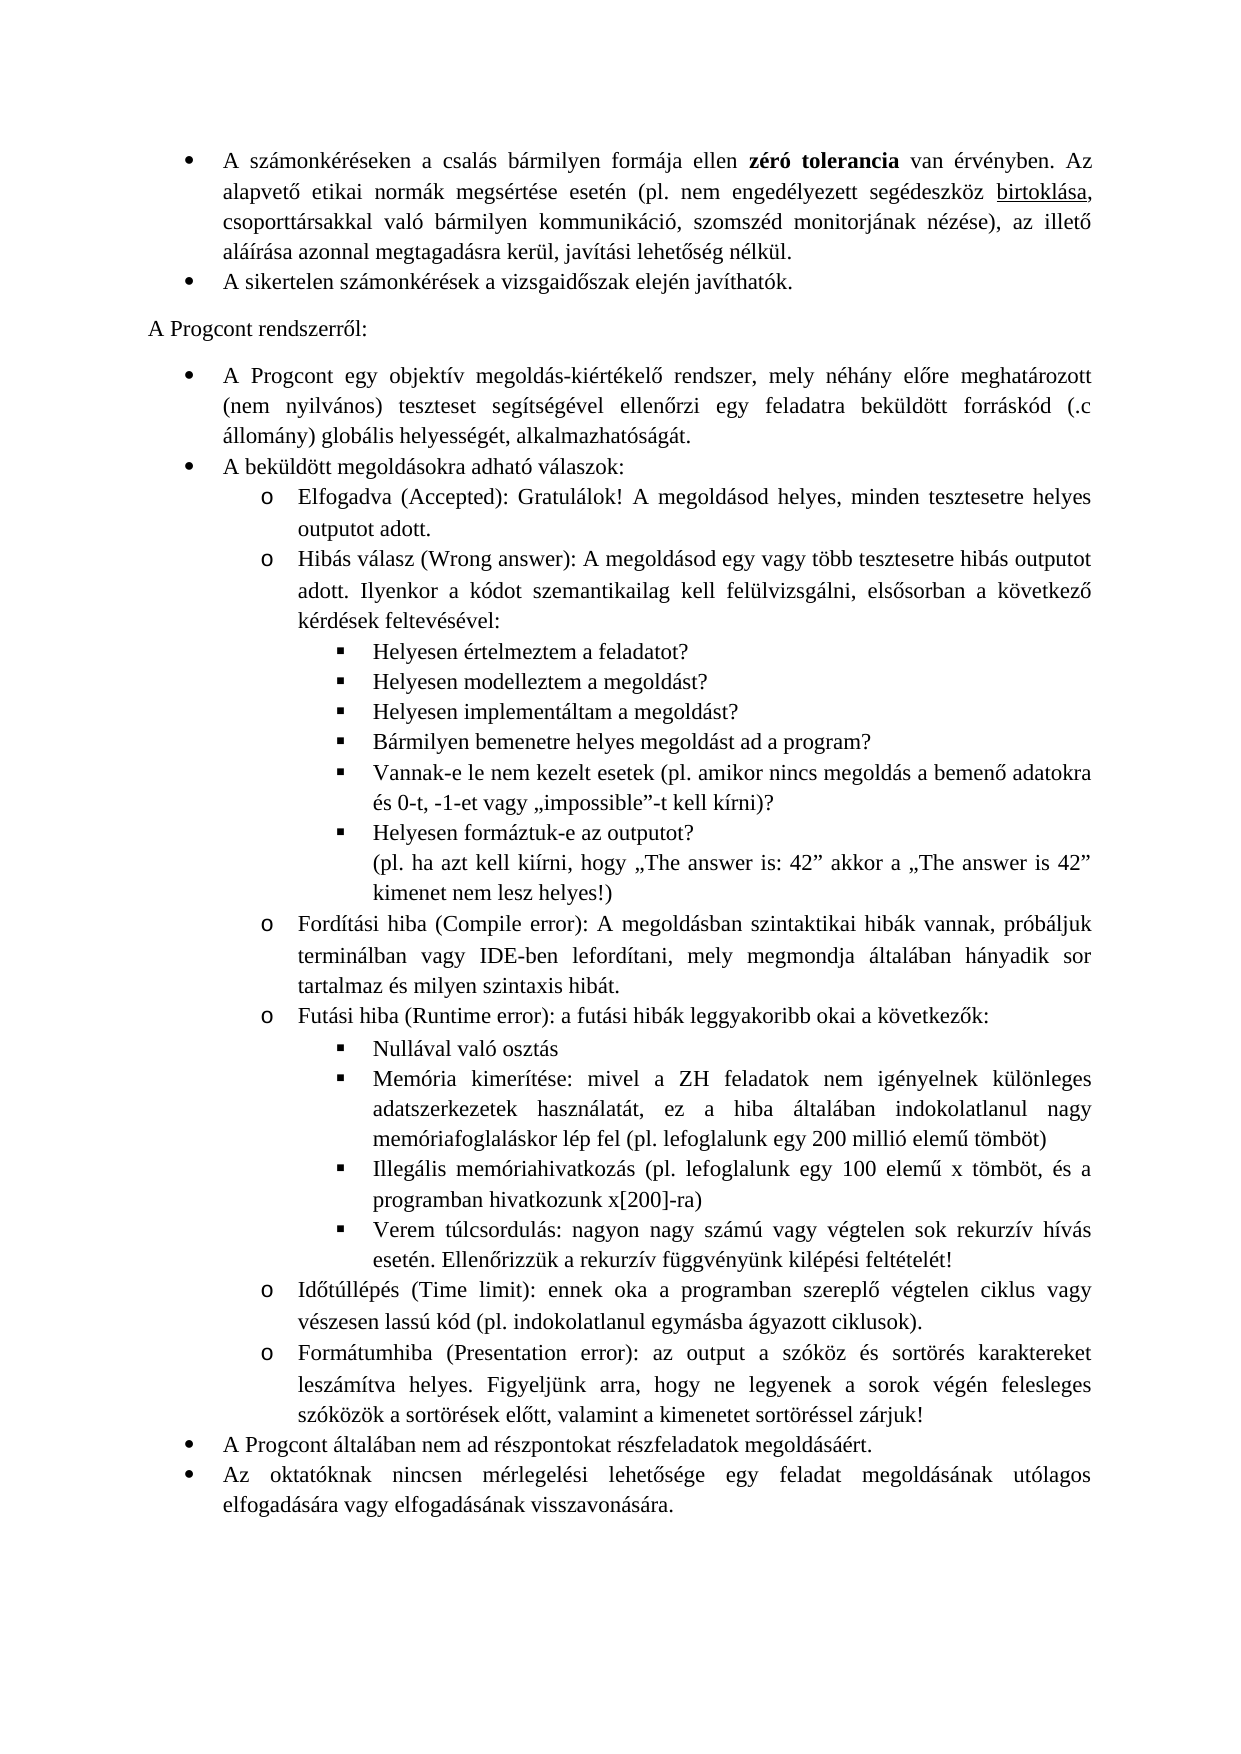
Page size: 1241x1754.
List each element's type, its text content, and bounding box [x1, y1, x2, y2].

list Az oktatóknak nincsen mérlegelési lehetősége egy feladat megoldásának utólagos elfogadására vagy elfogadásának visszavonására. [185, 1461, 1093, 1518]
list A Progcont egy objektív megoldás-kiértékelő rendszer, mely néhány előre meghatározott (nem nyilvános) teszteset segítségével ellenőrzi egy feladatra beküldött forráskód (.c állomány) globális helyességét, alkalmazhatóságát. [185, 362, 1093, 449]
list (pl. ha azt kell kiírni, hogy „The answer is: 42” akkor a „The answer is 42” kimenet nem lesz helyes!) [373, 849, 1093, 906]
list Helyesen értelmeztem a feladatot? [335, 638, 1093, 664]
list A számonkéréseken a csalás bármilyen formája ellen zéró tolerancia van érvényben. Az alapvető etikai normák megsértése esetén (pl. nem engedélyezett segédeszköz birtoklása, csoporttársakkal való bármilyen kommunikáció, szomszéd monitorjának nézése), az illető aláírása azonnal megtagadásra kerül, javítási lehetőség nélkül. [185, 148, 1093, 264]
list Formátumhiba (Presentation error): az output a szóköz és sortörés karaktereket leszámítva helyes. Figyeljünk arra, hogy ne legyenek a sorok végén felesleges szóközök a sortörések előtt, valamint a kimenetet sortöréssel zárjuk! [260, 1338, 1093, 1427]
list Bármilyen bemenetre helyes megoldást ad a program? [335, 728, 1093, 755]
list Memória kimerítése: mivel a ZH feladatok nem igényelnek különleges adatszerkezetek használatát, ez a hiba általában indokolatlanul nagy memóriafoglaláskor lép fel (pl. lefoglalunk egy 200 millió elemű tömböt) [335, 1065, 1093, 1152]
list Helyesen formáztuk-e az outputot? [335, 819, 1093, 845]
list Futási hiba (Runtime error): a futási hibák leggyakoribb okai a következők: [260, 1002, 1093, 1030]
list Illegális memóriahivatkozás (pl. lefoglalunk egy 100 elemű x tömböt, és a programban hivatkozunk x[200]-ra) [335, 1155, 1093, 1212]
list Elfogadva (Accepted): Gratulálok! A megoldásod helyes, minden tesztesetre helyes outputot adott. [260, 483, 1093, 541]
list A beküldött megoldásokra adható válaszok: [185, 453, 1093, 479]
list Fordítási hiba (Compile error): A megoldásban szintaktikai hibák vannak, próbáljuk terminálban vagy IDE-ben lefordítani, mely megmondja általában hányadik sor tartalmaz és milyen szintaxis hibát. [260, 910, 1093, 998]
list Hibás válasz (Wrong answer): A megoldásod egy vagy több tesztesetre hibás outputot adott. Ilyenkor a kódot szemantikailag kell felülvizsgálni, elsősorban a következő kérdések feltevésével: [260, 545, 1093, 634]
list A Progcont általában nem ad részpontokat részfeladatok megoldásáért. [185, 1431, 1093, 1457]
list Helyesen implementáltam a megoldást? [335, 698, 1093, 724]
list A sikertelen számonkérések a vizsgaidőszak elején javíthatók. [185, 268, 1093, 295]
list Helyesen modelleztem a megoldást? [335, 668, 1093, 694]
list Vannak-e le nem kezelt esetek (pl. amikor nincs megoldás a bemenő adatokra és 0-t, -1-et vagy „impossible”-t kell kírni)? [335, 759, 1093, 815]
text A Progcont rendszerről: [148, 315, 1093, 342]
list Időtúllépés (Time limit): ennek oka a programban szereplő végtelen ciklus vagy vészesen lassú kód (pl. indokolatlanul egymásba ágyazott ciklusok). [260, 1276, 1093, 1335]
list Verem túlcsordulás: nagyon nagy számú vagy végtelen sok rekurzív hívás esetén. Ellenőrizzük a rekurzív függvényünk kilépési feltételét! [335, 1216, 1093, 1272]
list Nullával való osztás [335, 1034, 1093, 1061]
